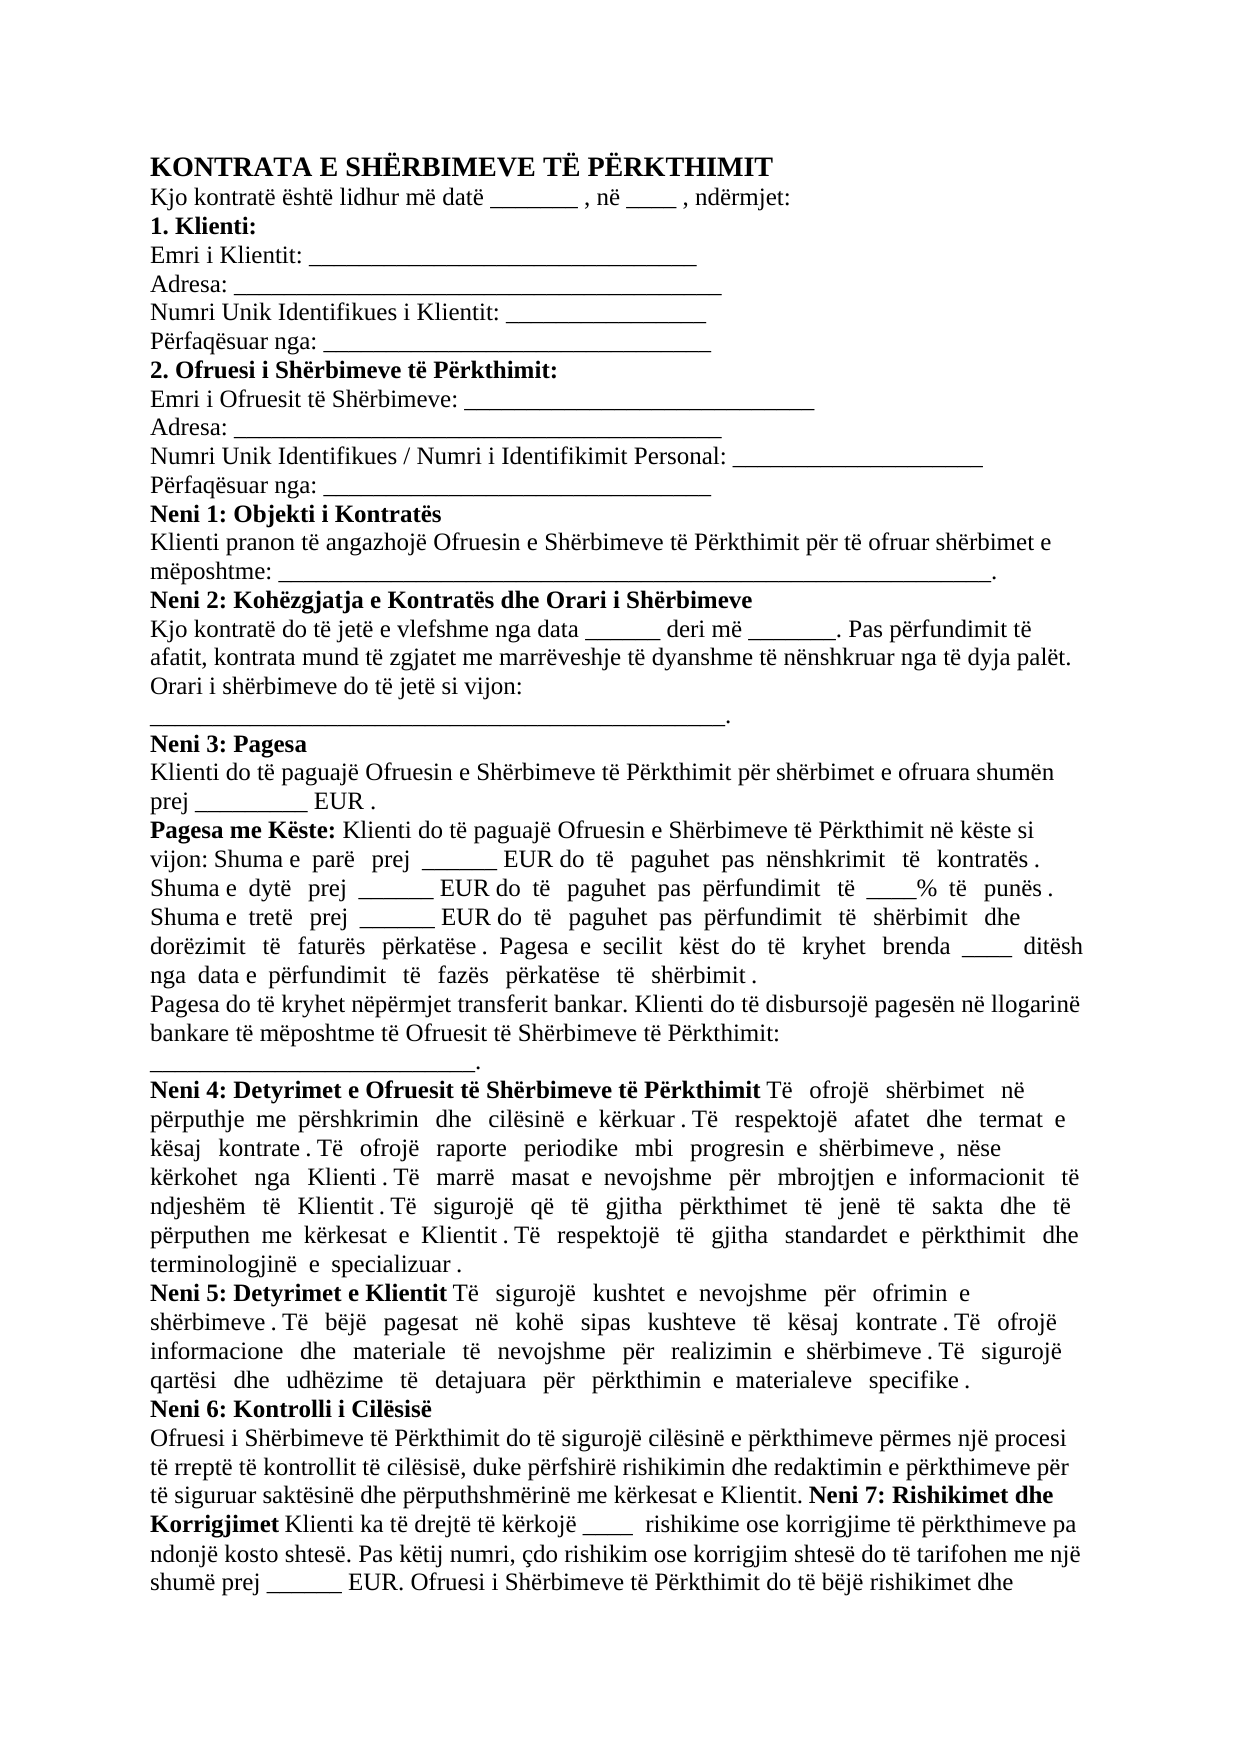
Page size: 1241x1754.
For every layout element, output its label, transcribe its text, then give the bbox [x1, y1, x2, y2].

text Neni 4: Detyrimet e Ofruesit të Shërbimeve të Përkthimit Të ofrojë shërbimet në përputhje me përshkrimin dhe cilësinë e kërkuar . Të respektojë afatet dhe termat e kësaj kontrate . Të ofrojë raporte periodike mbi progresin e shërbimeve , nëse kërkohet nga Klienti . Të marrë masat e nevojshme për mbrojtjen e informacionit të ndjeshëm të Klientit . Të sigurojë që të gjitha përkthimet të jenë të sakta dhe të përputhen me kërkesat e Klientit . Të respektojë të gjitha standardet e përkthimit dhe terminologjinë e specializuar . [150, 1075, 1090, 1278]
text Numri Unik Identifikues / Numri i Identifikimit Personal: ____________________ [150, 441, 1090, 470]
text KONTRATA E SHËRBIMEVE TË PËRKTHIMIT [150, 150, 1090, 182]
text Adresa: _______________________________________ [150, 412, 1090, 441]
text Pagesa do të kryhet nëpërmjet transferit bankar. Klienti do të disbursojë pagesën në llogarinë bankare të mëposhtme të Ofruesit të Shërbimeve të Përkthimit: __________________________. [150, 989, 1090, 1075]
text Neni 5: Detyrimet e Klientit Të sigurojë kushtet e nevojshme për ofrimin e shërbimeve . Të bëjë pagesat në kohë sipas kushteve të kësaj kontrate . Të ofrojë informacione dhe materiale të nevojshme për realizimin e shërbimeve . Të sigurojë qartësi dhe udhëzime të detajuara për përkthimin e materialeve specifike . [150, 1278, 1090, 1394]
text Neni 6: Kontrolli i Cilësisë [150, 1394, 1090, 1423]
text Klienti pranon të angazhojë Ofruesin e Shërbimeve të Përkthimit për të ofruar shërbimet e mëposhtme: _________________________________________________________. [150, 527, 1090, 585]
text Klienti do të paguajë Ofruesin e Shërbimeve të Përkthimit për shërbimet e ofruara shumën prej _________ EUR . [150, 757, 1090, 815]
text Përfaqësuar nga: _______________________________ [150, 326, 1090, 355]
text Neni 2: Kohëzgjatja e Kontratës dhe Orari i Shërbimeve [150, 585, 1090, 614]
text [150, 1423, 1090, 1596]
text Neni 3: Pagesa [150, 729, 1090, 757]
text Përfaqësuar nga: _______________________________ [150, 470, 1090, 499]
text 1. Klienti: [150, 211, 1090, 240]
text Kjo kontratë është lidhur më datë _______ , në ____ , ndërmjet: [150, 182, 1090, 211]
text Adresa: _______________________________________ [150, 269, 1090, 297]
text Orari i shërbimeve do të jetë si vijon: ______________________________________________. [150, 671, 1090, 729]
text Pagesa me Këste: Klienti do të paguajë Ofruesin e Shërbimeve të Përkthimit në këste si vijon: Shuma e parë prej ______ EUR do të paguhet pas nënshkrimit të kontratës . Shuma e dytë prej ______ EUR do të paguhet pas përfundimit të ____% të punës . Shuma e tretë prej ______ EUR do të paguhet pas përfundimit të shërbimit dhe dorëzimit të faturës përkatëse . Pagesa e secilit këst do të kryhet brenda ____ ditësh nga data e përfundimit të fazës përkatëse të shërbimit . [150, 815, 1090, 989]
text Kjo kontratë do të jetë e vlefshme nga data ______ deri më _______. Pas përfundimit të afatit, kontrata mund të zgjatet me marrëveshje të dyanshme të nënshkruar nga të dyja palët. [150, 614, 1090, 671]
text Emri i Ofruesit të Shërbimeve: ____________________________ [150, 384, 1090, 412]
text Neni 1: Objekti i Kontratës [150, 499, 1090, 527]
text Numri Unik Identifikues i Klientit: ________________ [150, 297, 1090, 326]
text Emri i Klientit: _______________________________ [150, 240, 1090, 269]
text 2. Ofruesi i Shërbimeve të Përkthimit: [150, 355, 1090, 384]
